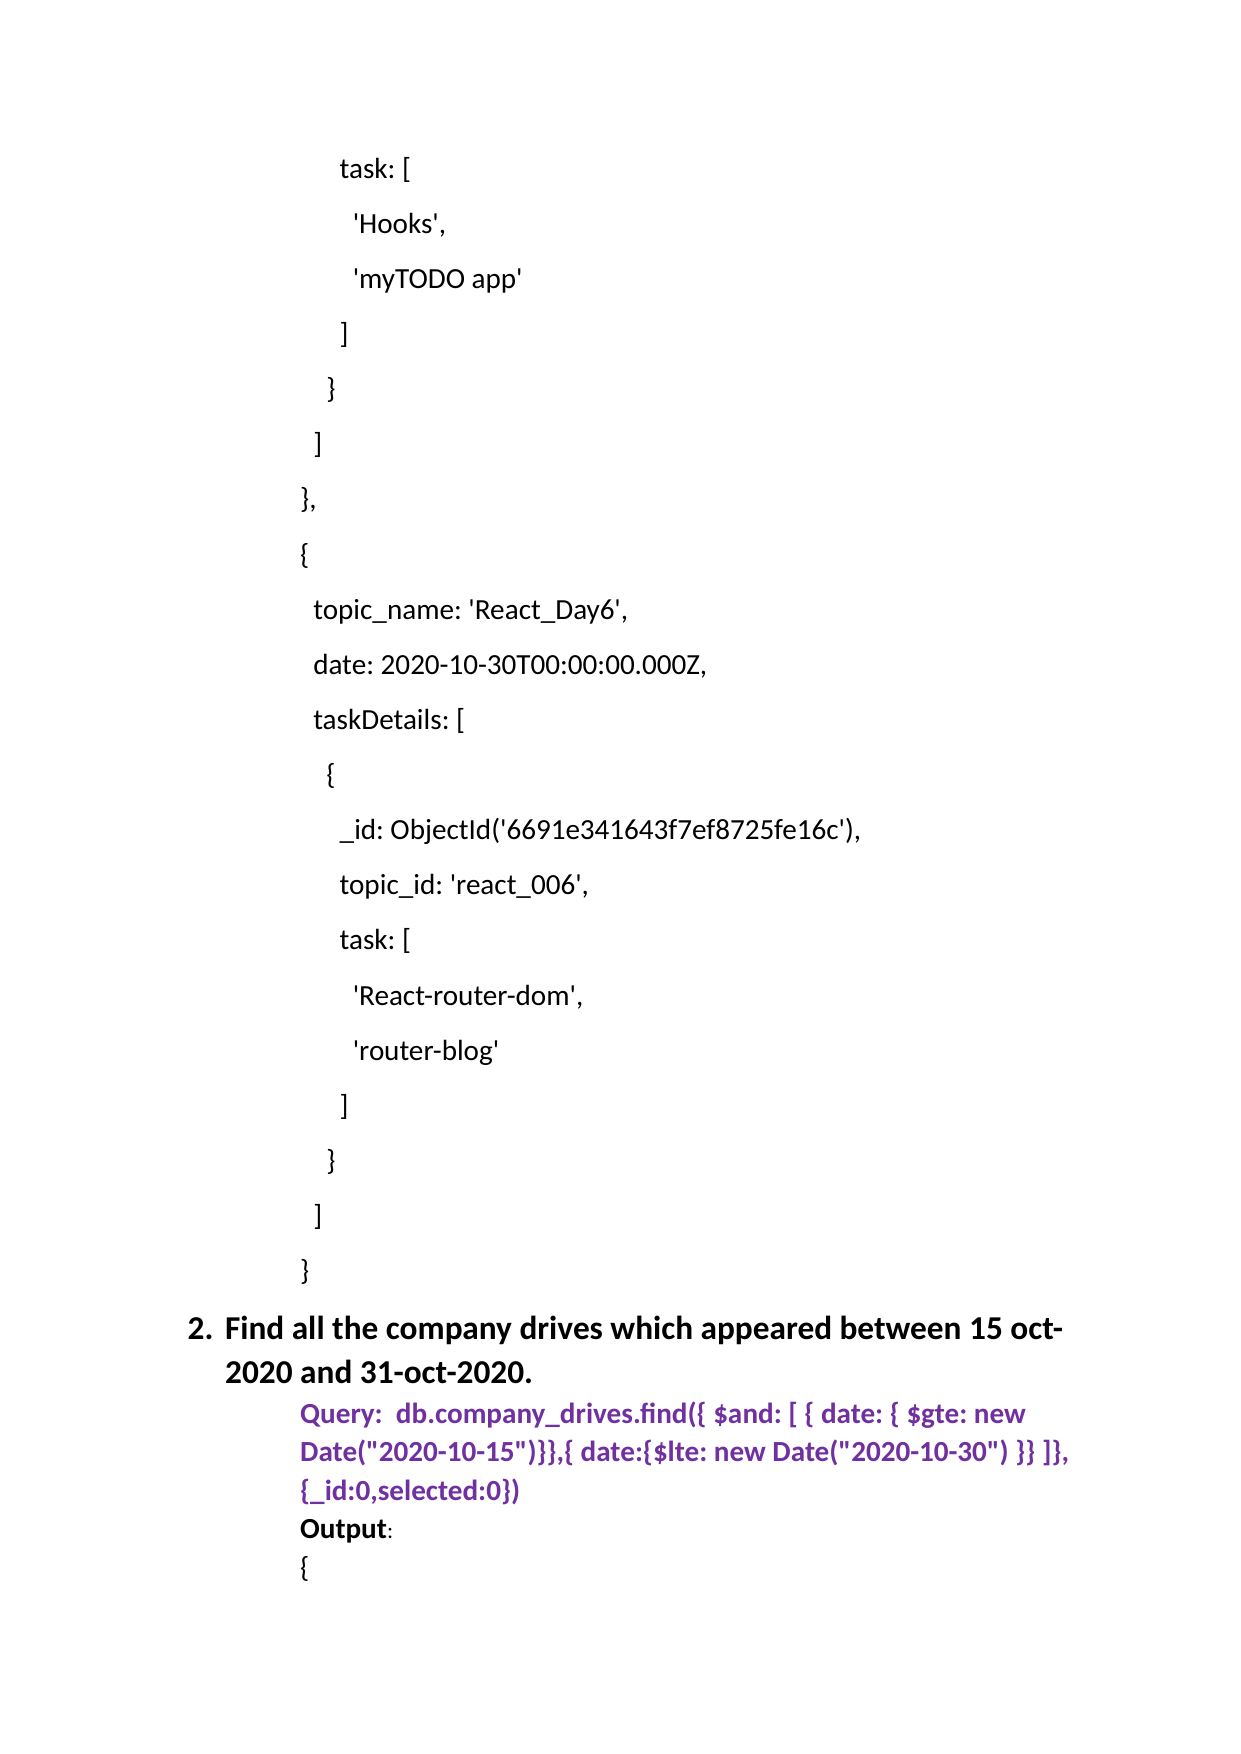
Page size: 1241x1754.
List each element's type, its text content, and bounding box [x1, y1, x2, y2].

list Output: [300, 1510, 1090, 1546]
text ] [300, 1197, 1090, 1233]
text }, [300, 481, 1090, 516]
text taskDetails: [ [300, 701, 1090, 737]
text ] [300, 315, 1090, 351]
text _id: ObjectId('6691e341643f7ef8725fe16c'), [300, 811, 1090, 847]
text { [300, 536, 1090, 571]
text topic_name: 'React_Day6', [300, 591, 1090, 626]
text { [300, 756, 1090, 792]
text 'Hooks', [300, 205, 1090, 241]
text ] [300, 426, 1090, 461]
text 'myTODO app' [300, 260, 1090, 296]
text topic_id: 'react_006', [300, 866, 1090, 902]
text } [300, 1142, 1090, 1177]
text date: 2020-10-30T00:00:00.000Z, [300, 646, 1090, 682]
text 'router-blog' [300, 1032, 1090, 1067]
text task: [ [300, 921, 1090, 957]
text } [300, 1252, 1090, 1288]
text task: [ [300, 150, 1090, 186]
text 'React-router-dom', [300, 977, 1090, 1012]
list Query: db.company_drives.find({ $and: [ { date: { $gte: new Date("2020-10-15")}},{ date:{$lte: new Date("2020-10-30") }} ]},{_id:0,selected:0}) [300, 1395, 1090, 1508]
text ] [300, 1087, 1090, 1122]
list { [300, 1549, 1090, 1584]
text } [300, 370, 1090, 406]
list Find all the company drives which appeared between 15 oct-2020 and 31-oct-2020. [187, 1307, 1090, 1392]
